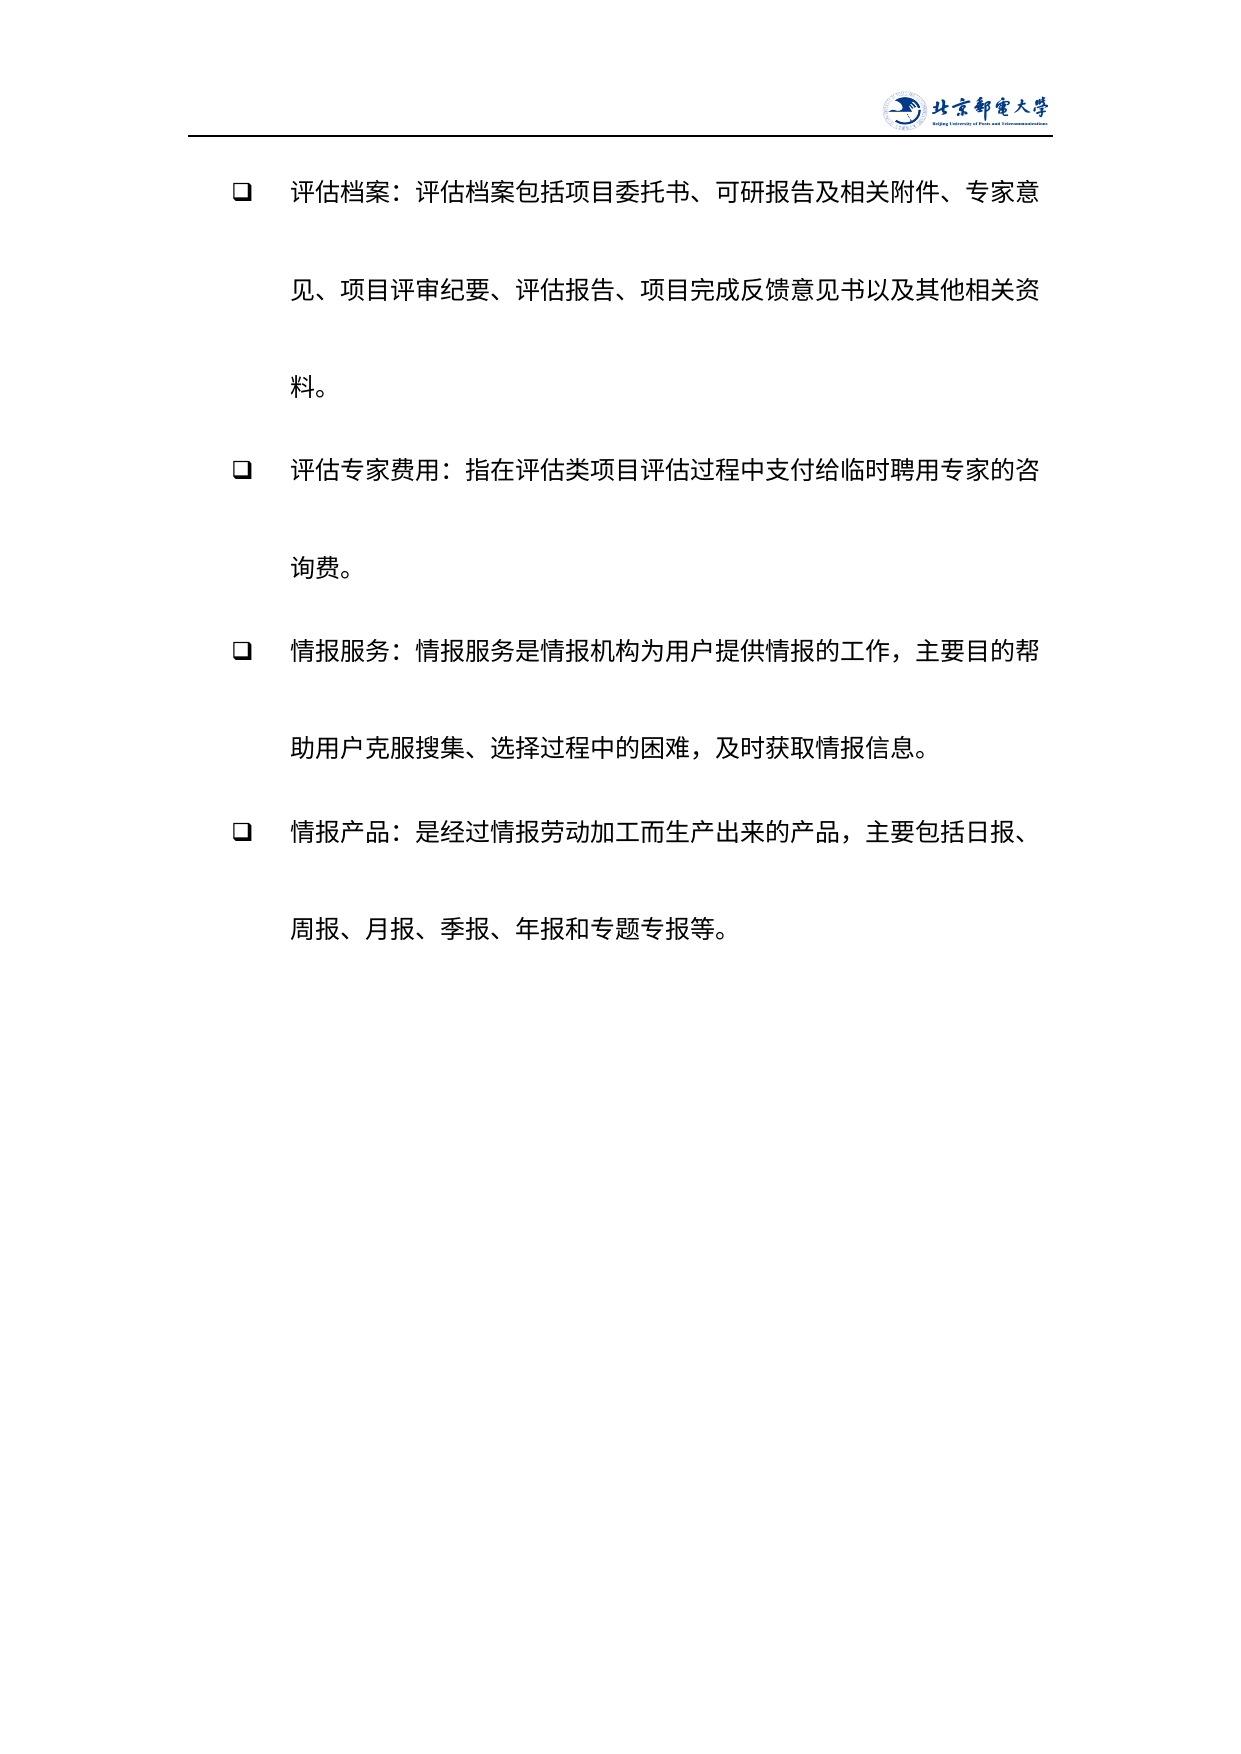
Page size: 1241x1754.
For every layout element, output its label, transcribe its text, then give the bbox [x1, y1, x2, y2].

text 评估专家费用：指在评估类项目评估过程中支付给临时聘用专家的咨询费。 [231, 436, 1053, 599]
picture [878, 88, 1053, 134]
text 情报服务：情报服务是情报机构为用户提供情报的工作，主要目的帮助用户克服搜集、选择过程中的困难，及时获取情报信息。 [231, 617, 1053, 779]
text 评估档案：评估档案包括项目委托书、可研报告及相关附件、专家意见、项目评审纪要、评估报告、项目完成反馈意见书以及其他相关资料。 [231, 158, 1053, 418]
text 情报产品：是经过情报劳动加工而生产出来的产品，主要包括日报、周报、月报、季报、年报和专题专报等。 [231, 798, 1053, 960]
